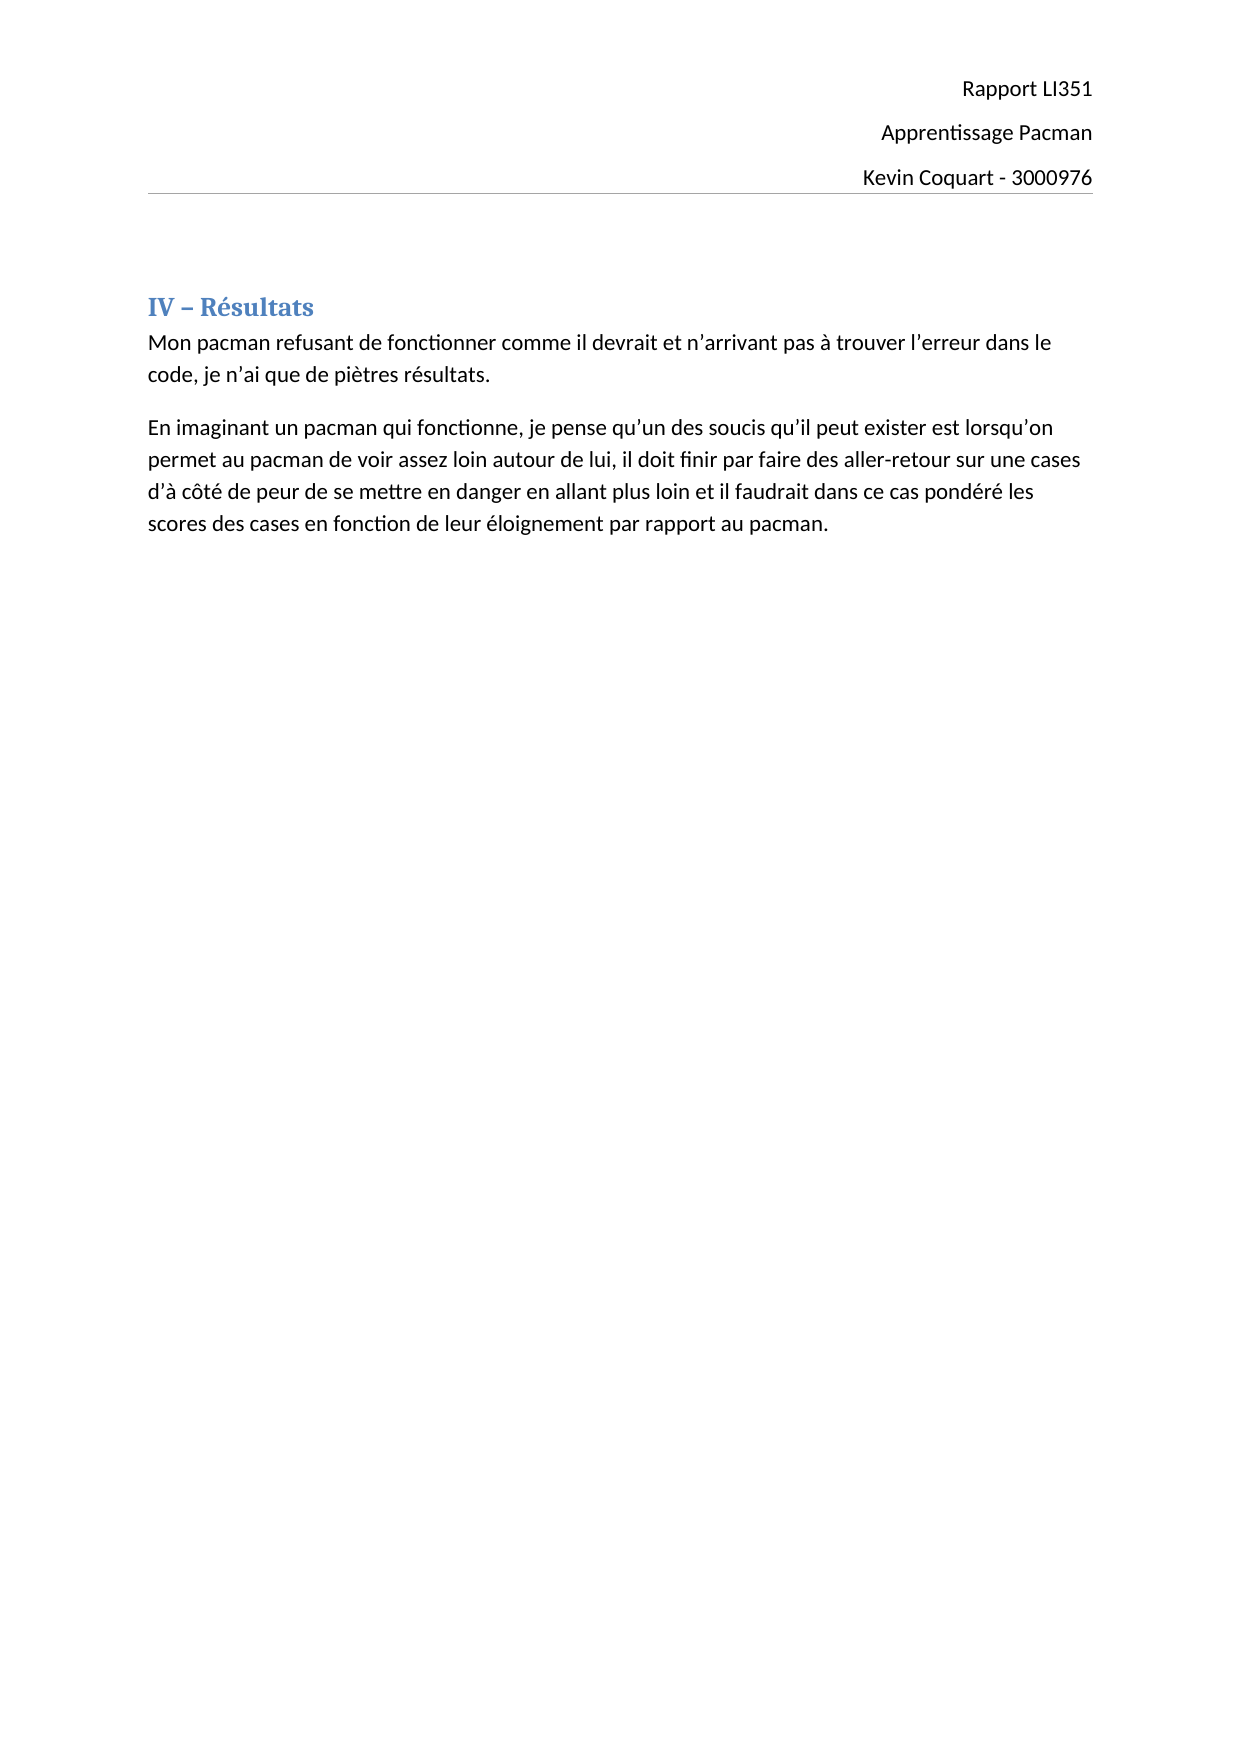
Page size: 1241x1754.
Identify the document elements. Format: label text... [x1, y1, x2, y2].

subtitle IV – Résultats [148, 292, 1093, 323]
text Mon pacman refusant de fonctionner comme il devrait et n’arrivant pas à trouver l’erreur dans le code, je n’ai que de piètres résultats. [148, 328, 1093, 388]
text En imaginant un pacman qui fonctionne, je pense qu’un des soucis qu’il peut exister est lorsqu’on permet au pacman de voir assez loin autour de lui, il doit finir par faire des aller-retour sur une cases d’à côté de peur de se mettre en danger en allant plus loin et il faudrait dans ce cas pondéré les scores des cases en fonction de leur éloignement par rapport au pacman. [148, 413, 1093, 537]
